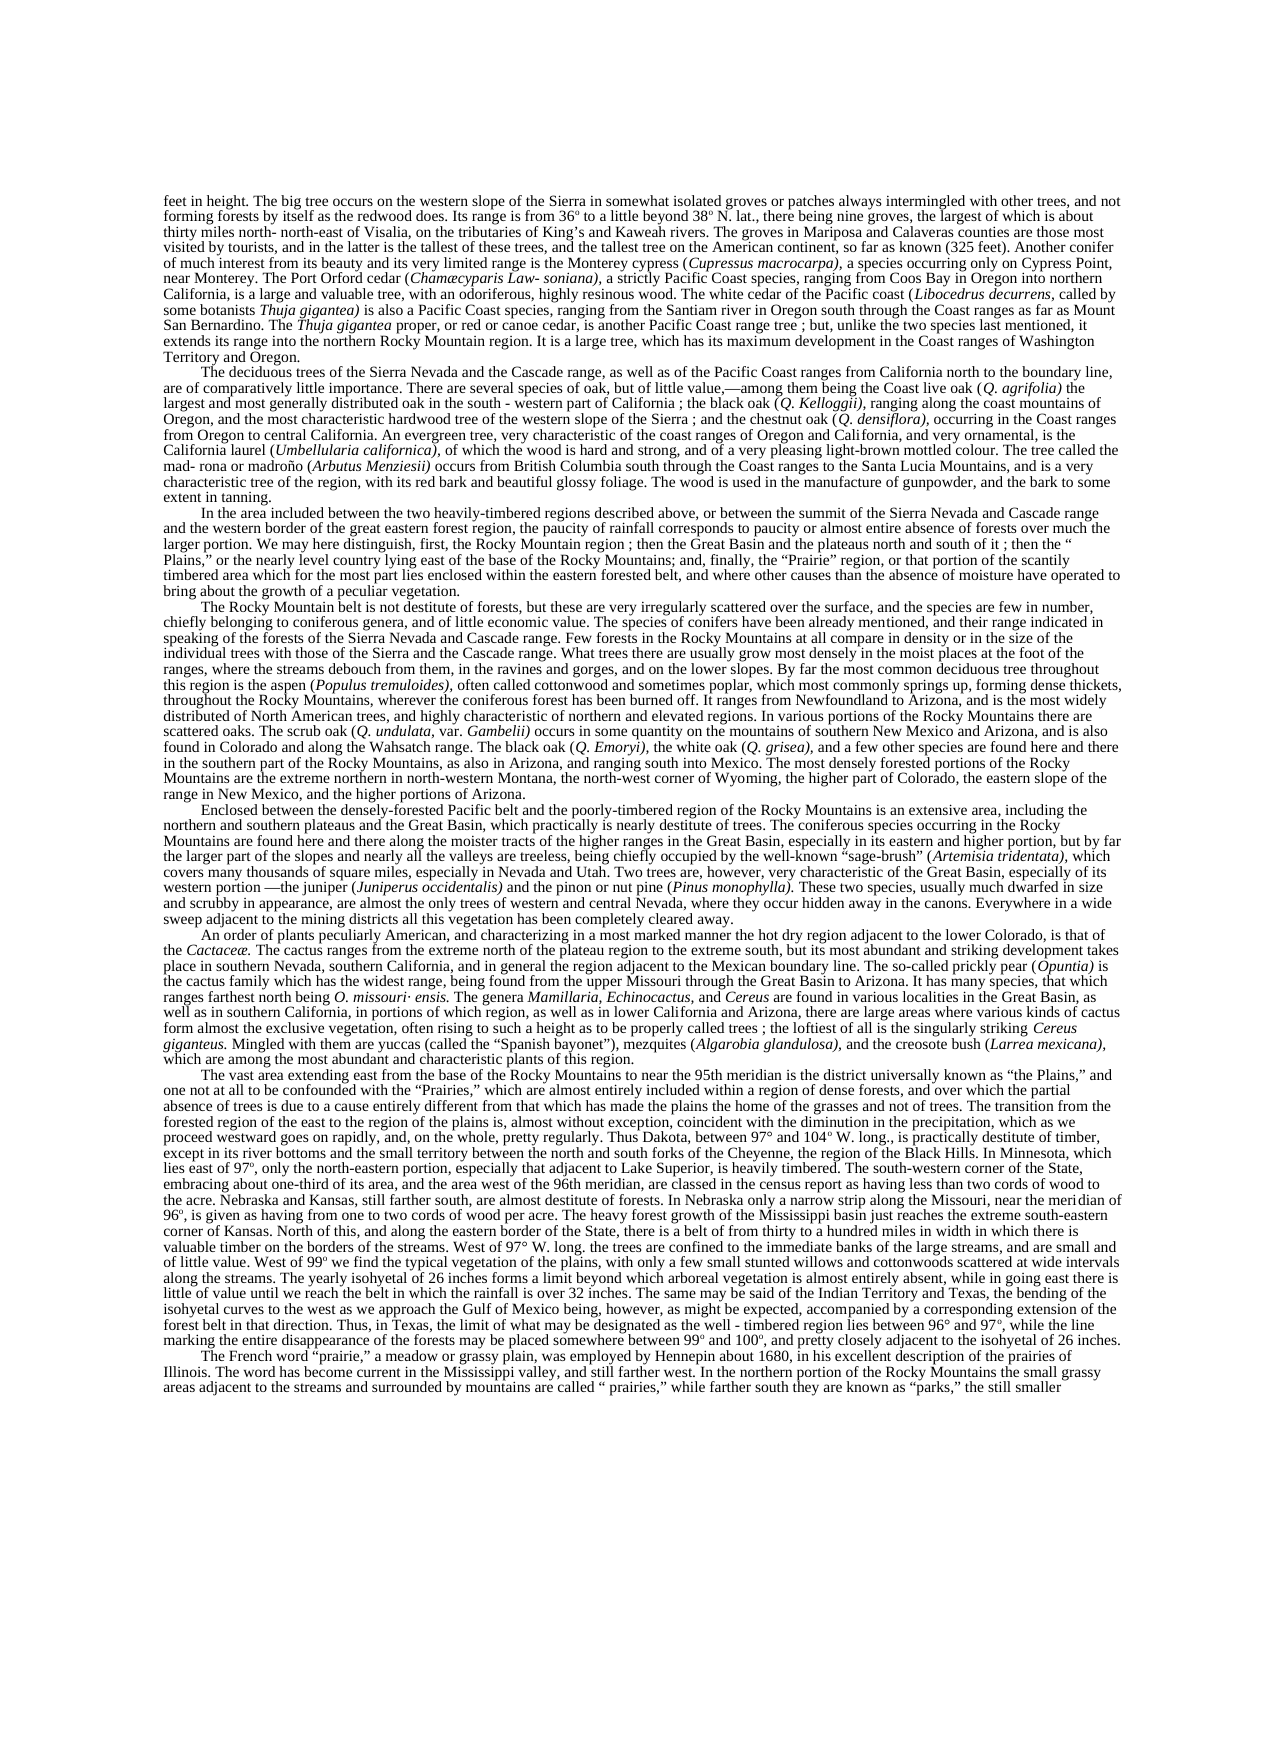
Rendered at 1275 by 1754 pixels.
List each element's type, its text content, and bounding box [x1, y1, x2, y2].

text The deciduous trees of the Sierra Nevada and the Cascade range, as well as of the Pacific Coast ranges from California north to the boundary line, are of comparatively little importance. There are several species of oak, but of little value,—among them being the Coast live oak (Q. agrifolia) the largest and most generally distributed oak in the south - western part of California ; the black oak (Q. Kelloggii), ranging along the coast mountains of Oregon, and the most characteristic hardwood tree of the western slope of the Sierra ; and the chestnut oak (Q. densiflora), occurring in the Coast ranges from Oregon to central California. An evergreen tree, very characteristic of the coast ranges of Oregon and California, and very ornamental, is the California laurel (Umbellularia californica), of which the wood is hard and strong, and of a very pleasing light-brown mottled colour. The tree called the mad- rona or madroño (Arbutus Menziesii) occurs from British Columbia south through the Coast ranges to the Santa Lucia Mountains, and is a very characteristic tree of the region, with its red bark and beautiful glossy foliage. The wood is used in the manufacture of gunpowder, and the bark to some extent in tanning. [163, 365, 1124, 506]
text The vast area extending east from the base of the Rocky Mountains to near the 95th meridian is the district universally known as “the Plains,” and one not at all to be confounded with the “Prairies,” which are almost entirely included within a region of dense forests, and over which the partial absence of trees is due to a cause entirely different from that which has made the plains the home of the grasses and not of trees. The transition from the forested region of the east to the region of the plains is, almost without exception, coincident with the diminution in the precipitation, which as we proceed westward goes on rapidly, and, on the whole, pretty regularly. Thus Dakota, between 97° and 104o W. long., is practically destitute of timber, except in its river bottoms and the small territory between the north and south forks of the Cheyenne, the region of the Black Hills. In Minnesota, which lies east of 97o, only the north-eastern portion, especially that adjacent to Lake Superior, is heavily timbered. The south-western corner of the State, embracing about one-third of its area, and the area west of the 96th meridian, are classed in the census report as having less than two cords of wood to the acre. Nebraska and Kansas, still farther south, are almost destitute of forests. In Nebraska only a narrow strip along the Missouri, near the meridian of 96o, is given as having from one to two cords of wood per acre. The heavy forest growth of the Mississippi basin just reaches the extreme south-eastern corner of Kansas. North of this, and along the eastern border of the State, there is a belt of from thirty to a hundred miles in width in which there is valuable timber on the borders of the streams. West of 97° W. long. the trees are confined to the immediate banks of the large streams, and are small and of little value. West of 99o we find the typical vegetation of the plains, with only a few small stunted willows and cottonwoods scattered at wide intervals along the streams. The yearly isohyetal of 26 inches forms a limit beyond which arboreal vegetation is almost entirely absent, while in going east there is little of value until we reach the belt in which the rainfall is over 32 inches. The same may be said of the Indian Territory and Texas, the bending of the isohyetal curves to the west as we approach the Gulf of Mexico being, however, as might be expected, accompanied by a corresponding extension of the forest belt in that direction. Thus, in Texas, the limit of what may be designated as the well - timbered region lies between 96° and 97o, while the line marking the entire disappearance of the forests may be placed somewhere between 99o and 100o, and pretty closely adjacent to the isohyetal of 26 inches. [163, 1068, 1124, 1349]
text In the area included between the two heavily-timbered regions described above, or between the summit of the Sierra Nevada and Cascade range and the western border of the great eastern forest region, the paucity of rainfall corresponds to paucity or almost entire absence of forests over much the larger portion. We may here distinguish, first, the Rocky Mountain region ; then the Great Basin and the plateaus north and south of it ; then the “ Plains,” or the nearly level country lying east of the base of the Rocky Mountains; and, finally, the “Prairie” region, or that portion of the scantily timbered area which for the most part lies enclosed within the eastern forested belt, and where other causes than the absence of moisture have operated to bring about the growth of a peculiar vegetation. [163, 506, 1124, 599]
text Enclosed between the densely-forested Pacific belt and the poorly-timbered region of the Rocky Mountains is an extensive area, including the northern and southern plateaus and the Great Basin, which practically is nearly destitute of trees. The coniferous species occurring in the Rocky Mountains are found here and there along the moister tracts of the higher ranges in the Great Basin, especially in its eastern and higher portion, but by far the larger part of the slopes and nearly all the valleys are treeless, being chiefly occupied by the well-known “sage-brush” (Artemisia tridentata), which covers many thousands of square miles, especially in Nevada and Utah. Two trees are, however, very characteristic of the Great Basin, especially of its western portion —the juniper (Juniperus occidentalis) and the pinon or nut pine (Pinus monophylla). These two species, usually much dwarfed in size and scrubby in appearance, are almost the only trees of western and central Nevada, where they occur hidden away in the canons. Everywhere in a wide sweep adjacent to the mining districts all this vegetation has been completely cleared away. [163, 803, 1124, 927]
text feet in height. The big tree occurs on the western slope of the Sierra in somewhat isolated groves or patches always intermingled with other trees, and not forming forests by itself as the redwood does. Its range is from 36o to a little beyond 38o N. lat., there being nine groves, the largest of which is about thirty miles north- north-east of Visalia, on the tributaries of King’s and Kaweah rivers. The groves in Mariposa and Calaveras counties are those most visited by tourists, and in the latter is the tallest of these trees, and the tallest tree on the American continent, so far as known (325 feet). Another conifer of much interest from its beauty and its very limited range is the Monterey cypress (Cupressus macrocarpa), a species occurring only on Cypress Point, near Monterey. The Port Orford cedar (Chamæcyparis Law- soniana), a strictly Pacific Coast species, ranging from Coos Bay in Oregon into northern California, is a large and valuable tree, with an odoriferous, highly resinous wood. The white cedar of the Pacific coast (Libocedrus decurrens, called by some botanists Thuja gigantea) is also a Pacific Coast species, ranging from the Santiam river in Oregon south through the Coast ranges as far as Mount San Bernardino. The Thuja gigantea proper, or red or canoe cedar, is another Pacific Coast range tree ; but, unlike the two species last mentioned, it extends its range into the northern Rocky Mountain region. It is a large tree, which has its maximum development in the Coast ranges of Washington Territory and Oregon. [163, 194, 1124, 365]
text The French word “prairie,” a meadow or grassy plain, was employed by Hennepin about 1680, in his excellent description of the prairies of Illinois. The word has become current in the Mississippi valley, and still farther west. In the northern portion of the Rocky Mountains the small grassy areas adjacent to the streams and surrounded by mountains are called “ prairies,” while farther south they are known as “parks,” the still smaller [163, 1349, 1124, 1396]
text An order of plants peculiarly American, and characterizing in a most marked manner the hot dry region adjacent to the lower Colorado, is that of the Cactaceæ. The cactus ranges from the extreme north of the plateau region to the extreme south, but its most abundant and striking development takes place in southern Nevada, southern California, and in general the region adjacent to the Mexican boundary line. The so-called prickly pear (Opuntia) is the cactus family which has the widest range, being found from the upper Missouri through the Great Basin to Arizona. It has many species, that which ranges farthest north being O. missouri∙ ensis. The genera Mamillaria, Echinocactus, and Cereus are found in various localities in the Great Basin, as well as in southern California, in portions of which region, as well as in lower California and Arizona, there are large areas where various kinds of cactus form almost the exclusive vegetation, often rising to such a height as to be properly called trees ; the loftiest of all is the singularly striking Cereus giganteus. Mingled with them are yuccas (called the “Spanish bayonet”), mezquites (Algarobia glandulosa), and the creosote bush (Larrea mexicana), which are among the most abundant and characteristic plants of this region. [163, 927, 1124, 1068]
text The Rocky Mountain belt is not destitute of forests, but these are very irregularly scattered over the surface, and the species are few in number, chiefly belonging to coniferous genera, and of little economic value. The species of conifers have been already mentioned, and their range indicated in speaking of the forests of the Sierra Nevada and Cascade range. Few forests in the Rocky Mountains at all compare in density or in the size of the individual trees with those of the Sierra and the Cascade range. What trees there are usually grow most densely in the moist places at the foot of the ranges, where the streams debouch from them, in the ravines and gorges, and on the lower slopes. By far the most common deciduous tree throughout this region is the aspen (Populus tremuloides), often called cottonwood and sometimes poplar, which most commonly springs up, forming dense thickets, throughout the Rocky Mountains, wherever the coniferous forest has been burned off. It ranges from Newfoundland to Arizona, and is the most widely distributed of North American trees, and highly characteristic of northern and elevated regions. In various portions of the Rocky Mountains there are scattered oaks. The scrub oak (Q. undulata, var. Gambelii) occurs in some quantity on the mountains of southern New Mexico and Arizona, and is also found in Colorado and along the Wahsatch range. The black oak (Q. Emoryi), the white oak (Q. grisea), and a few other species are found here and there in the southern part of the Rocky Mountains, as also in Arizona, and ranging south into Mexico. The most densely forested portions of the Rocky Mountains are the extreme northern in north-western Montana, the north-west corner of Wyoming, the higher part of Colorado, the eastern slope of the range in New Mexico, and the higher portions of Arizona. [163, 599, 1124, 803]
